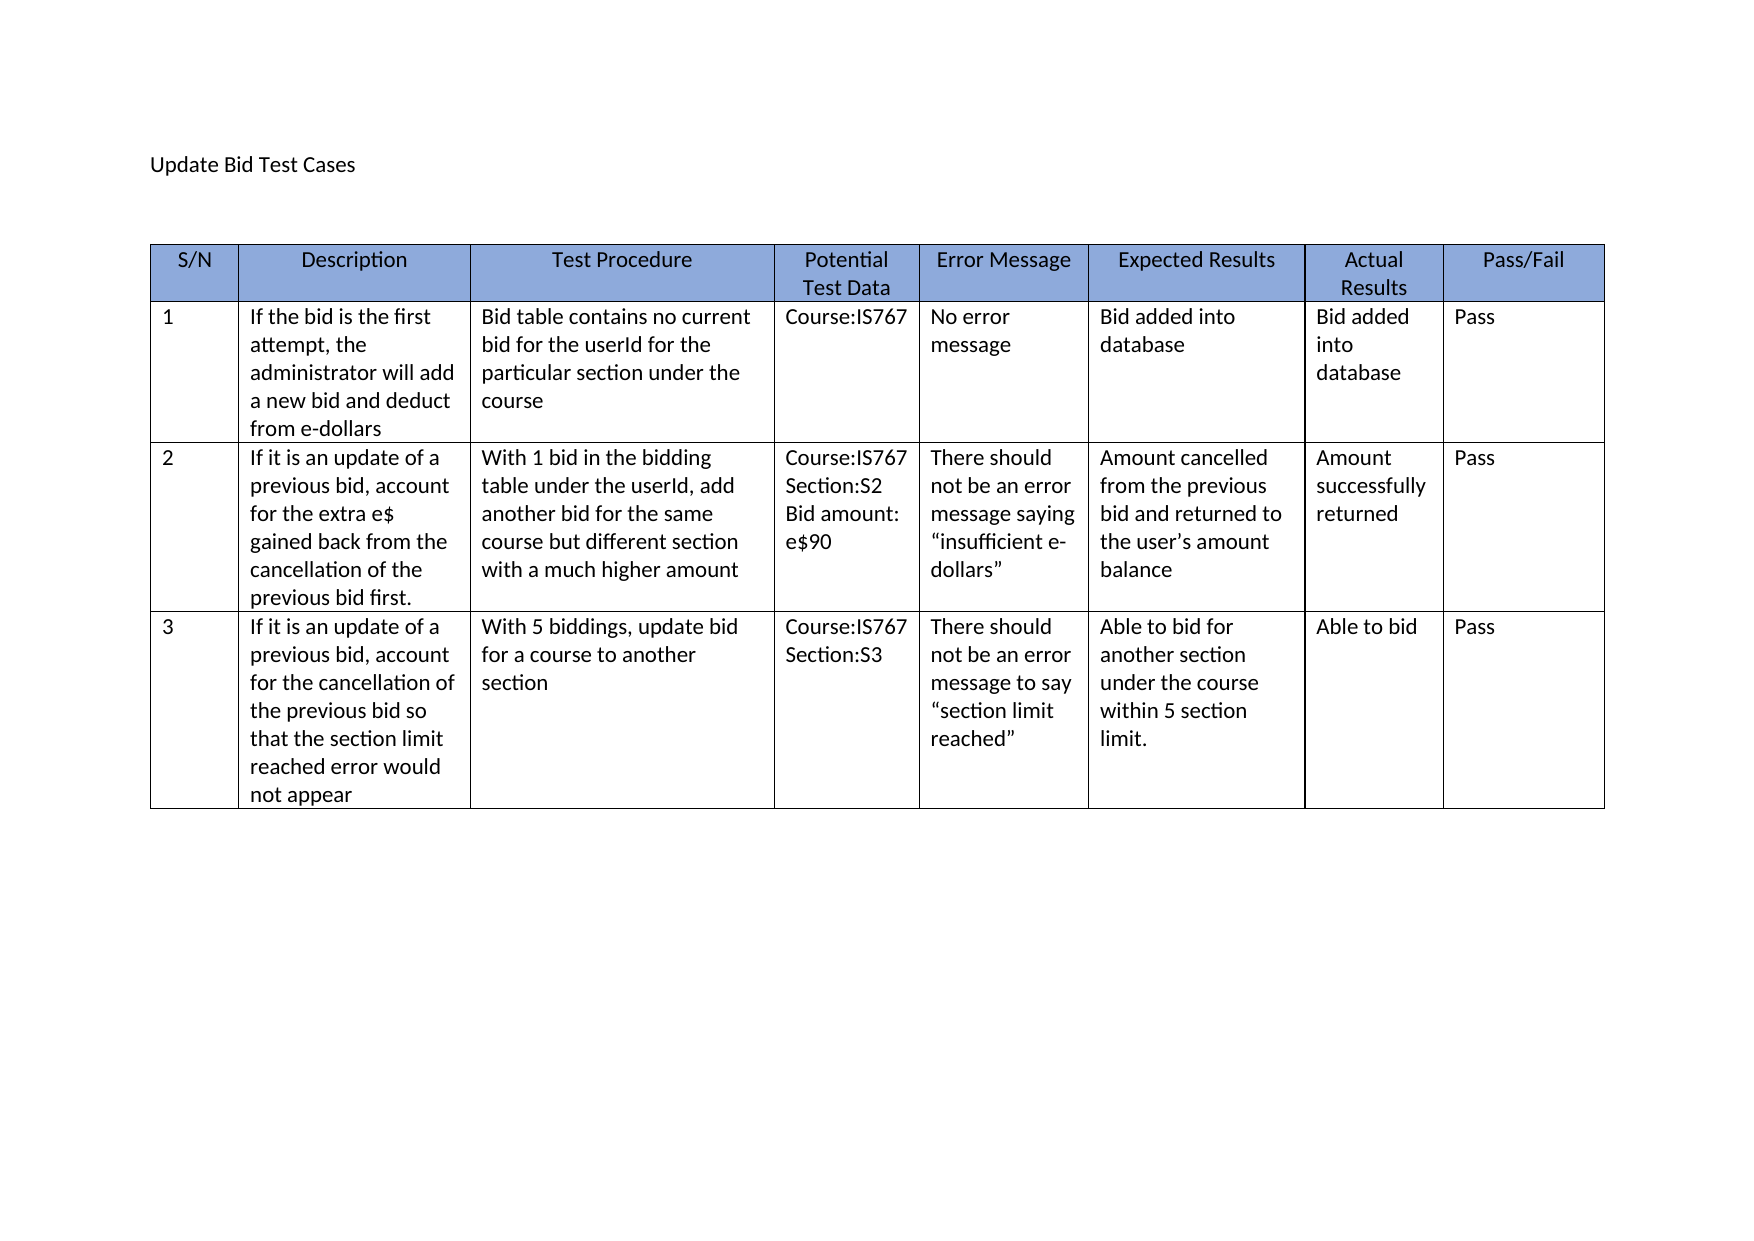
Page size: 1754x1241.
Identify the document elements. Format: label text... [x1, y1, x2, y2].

table_cell If it is an update of a previous bid, account for the cancellation of the previous bid so that the section limit reached error would not appear [239, 612, 470, 808]
table_cell Bid table contains no current bid for the userId for the particular section under the course [471, 302, 774, 442]
table_header Description [239, 245, 470, 301]
table_header Potential Test Data [775, 245, 919, 301]
table_cell Able to bid for another section under the course within 5 section limit. [1089, 612, 1304, 808]
table_header Test Procedure [471, 245, 774, 301]
table_cell Pass [1444, 443, 1604, 611]
table_cell Bid added into database [1306, 302, 1443, 442]
table_cell There should not be an error message to say “section limit reached” [920, 612, 1088, 808]
table_cell With 1 bid in the bidding table under the userId, add another bid for the same course but different section with a much higher amount [471, 443, 774, 611]
table_cell If it is an update of a previous bid, account for the extra e$ gained back from the cancellation of the previous bid first. [239, 443, 470, 611]
table_cell 3 [151, 612, 238, 808]
table_cell Able to bid [1306, 612, 1443, 808]
table_cell Bid added into database [1089, 302, 1304, 442]
table_header Pass/Fail [1444, 245, 1604, 301]
table_header Expected Results [1089, 245, 1304, 301]
table_header S/N [151, 245, 238, 301]
table_cell There should not be an error message saying “insufficient e-dollars” [920, 443, 1088, 611]
table_header Actual Results [1306, 245, 1443, 301]
text Update Bid Test Cases [150, 150, 1604, 178]
table_cell Amount successfully returned [1306, 443, 1443, 611]
table_cell No error message [920, 302, 1088, 442]
table_cell If the bid is the first attempt, the administrator will add a new bid and deduct from e-dollars [239, 302, 470, 442]
table_cell Pass [1444, 612, 1604, 808]
table_cell 1 [151, 302, 238, 442]
table_cell Course:IS767 Section:S3 [775, 612, 919, 808]
table_cell Pass [1444, 302, 1604, 442]
table_cell With 5 biddings, update bid for a course to another section [471, 612, 774, 808]
table_cell Course:IS767 [775, 302, 919, 442]
table_cell Amount cancelled from the previous bid and returned to the user’s amount balance [1089, 443, 1304, 611]
table_header Error Message [920, 245, 1088, 301]
table_cell Course:IS767 Section:S2 Bid amount: e$90 [775, 443, 919, 611]
table_cell 2 [151, 443, 238, 611]
